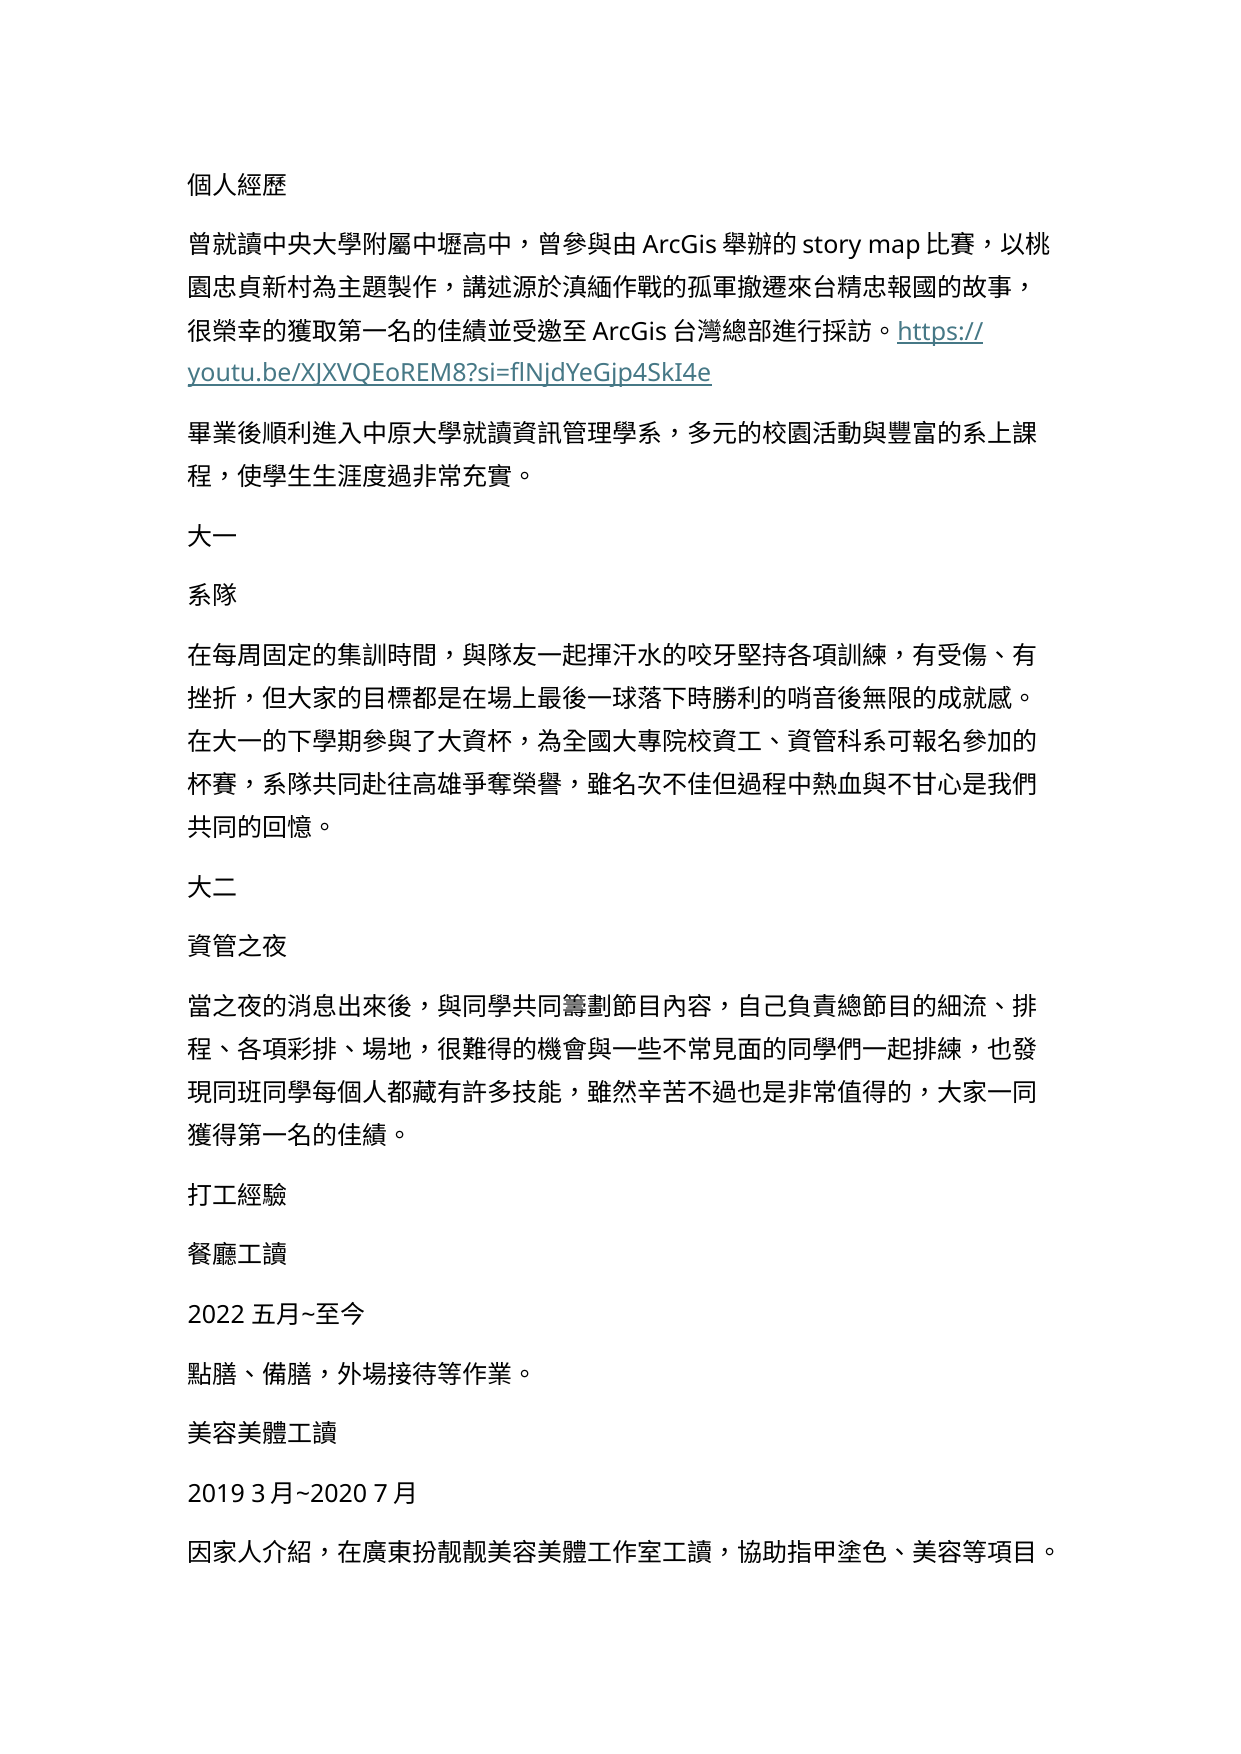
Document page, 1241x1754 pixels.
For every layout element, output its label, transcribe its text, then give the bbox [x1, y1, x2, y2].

text 大一 [187, 515, 1053, 553]
text 打工經驗 [187, 1175, 1053, 1212]
text 個人經歷 [187, 164, 1053, 202]
text 大二 [187, 867, 1053, 904]
text 餐廳工讀 [187, 1234, 1053, 1272]
text 因家人介紹，在廣東扮靓靓美容美體工作室工讀，協助指甲塗色、美容等項目。 [187, 1532, 1053, 1570]
text 美容美體工讀 [187, 1413, 1053, 1451]
text 2019 3月~2020 7月 [187, 1473, 1053, 1510]
text 畢業後順利進入中原大學就讀資訊管理學系，多元的校園活動與豐富的系上課程，使學生生涯度過非常充實。 [187, 413, 1053, 493]
text 2022 五月~至今 [187, 1294, 1053, 1331]
text 系隊 [187, 575, 1053, 612]
text 在每周固定的集訓時間，與隊友一起揮汗水的咬牙堅持各項訓練，有受傷、有挫折，但大家的目標都是在場上最後一球落下時勝利的哨音後無限的成就感。在大一的下學期參與了大資杯，為全國大專院校資工、資管科系可報名參加的杯賽，系隊共同赴往高雄爭奪榮譽，雖名次不佳但過程中熱血與不甘心是我們共同的回憶。 [187, 634, 1053, 844]
text 點膳、備膳，外場接待等作業。 [187, 1353, 1053, 1391]
text 資管之夜 [187, 926, 1053, 964]
text 曾就讀中央大學附屬中壢高中，曾參與由ArcGis舉辦的story map比賽，以桃園忠貞新村為主題製作，講述源於滇緬作戰的孤軍撤遷來台精忠報國的故事，很榮幸的獲取第一名的佳績並受邀至ArcGis台灣總部進行採訪。https://youtu.be/XJXVQEoREM8?si=flNjdYeGjp4SkI4e [187, 224, 1053, 391]
text 當之夜的消息出來後，與同學共同籌劃節目內容，自己負責總節目的細流、排程、各項彩排、場地，很難得的機會與一些不常見面的同學們一起排練，也發現同班同學每個人都藏有許多技能，雖然辛苦不過也是非常值得的，大家一同獲得第一名的佳績。 [187, 986, 1053, 1153]
